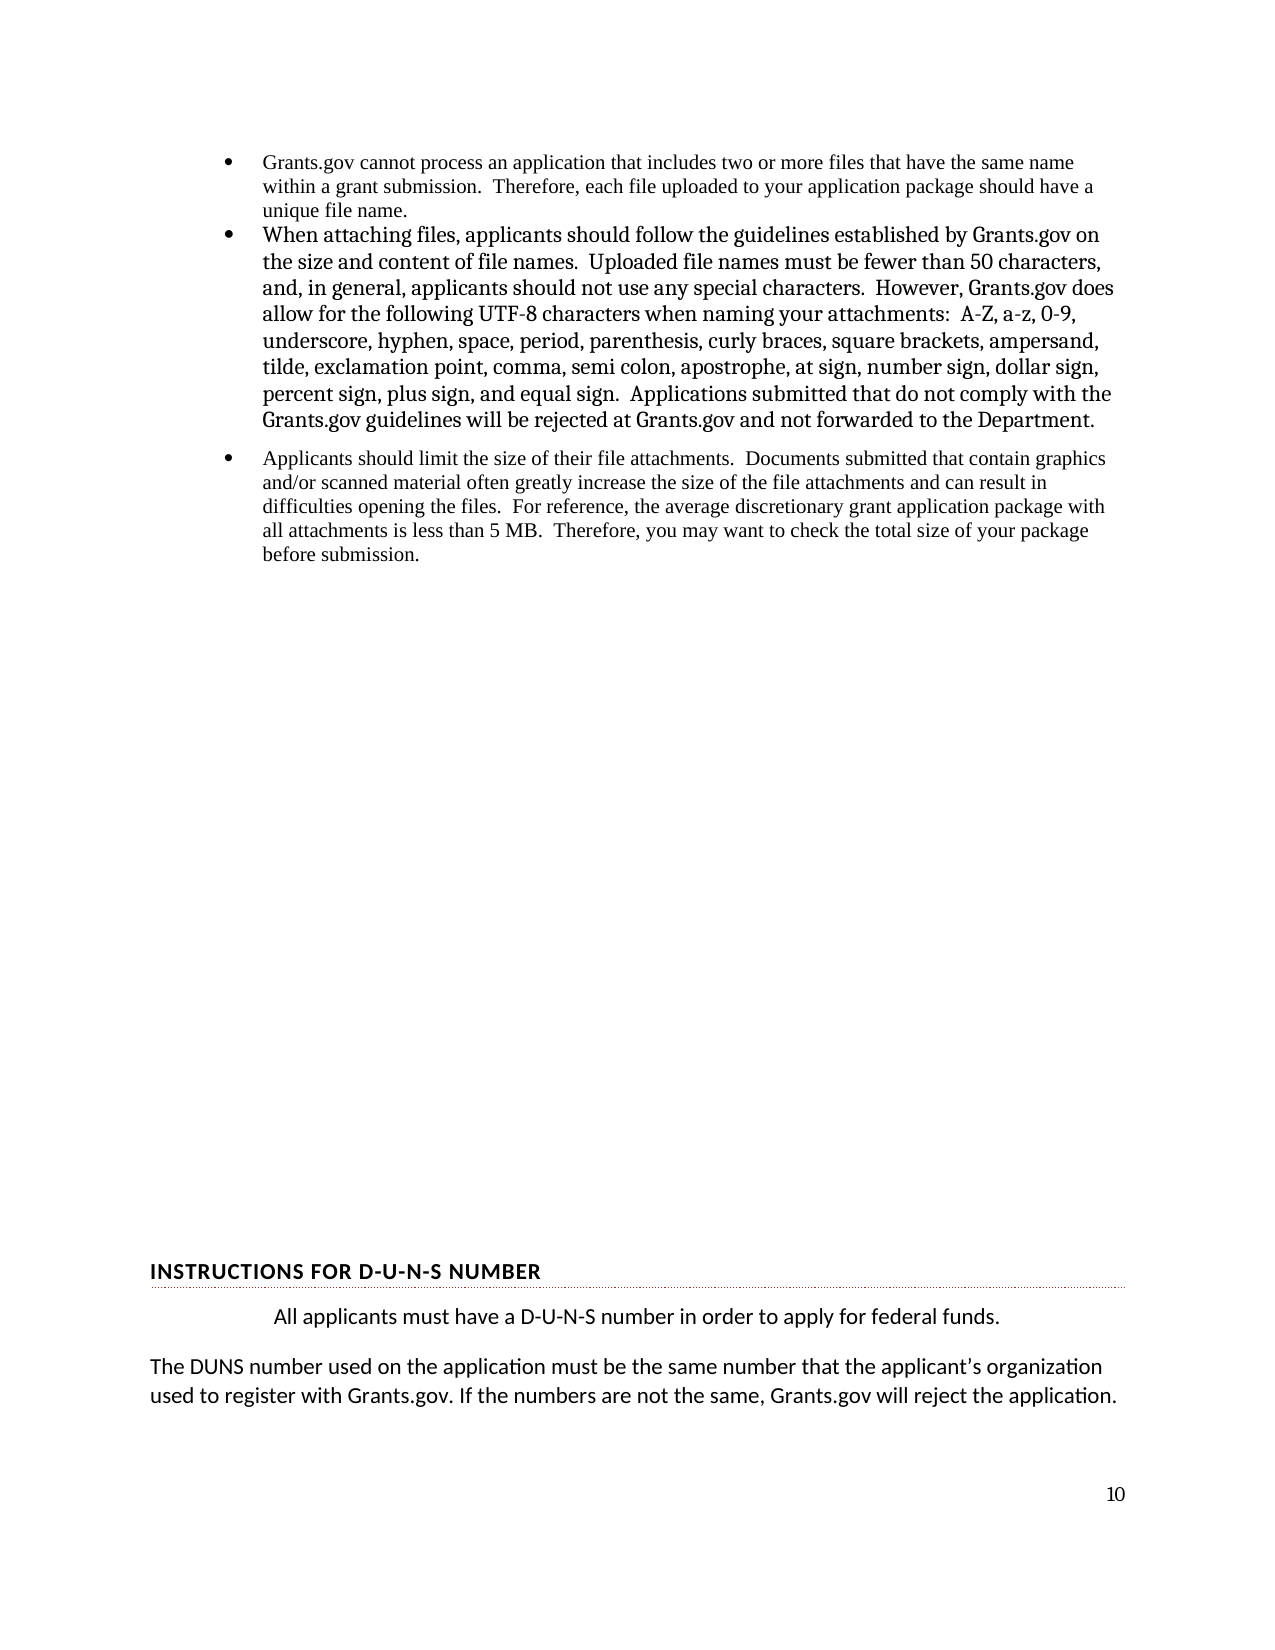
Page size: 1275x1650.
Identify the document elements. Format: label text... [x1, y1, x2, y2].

list Grants.gov cannot process an application that includes two or more files that have the same name within a grant submission. Therefore, each file uploaded to your application package should have a unique file name. [225, 150, 1125, 222]
text The DUNS number used on the application must be the same number that the applicant’s organization used to register with Grants.gov. If the numbers are not the same, Grants.gov will reject the application. [150, 1352, 1125, 1410]
text All applicants must have a D-U-N-S number in order to apply for federal funds. [150, 1302, 1125, 1330]
list When attaching files, applicants should follow the guidelines established by Grants.gov on the size and content of file names. Uploaded file names must be fewer than 50 characters, and, in general, applicants should not use any special characters. However, Grants.gov does allow for the following UTF-8 characters when naming your attachments: A-Z, a-z, 0-9, underscore, hyphen, space, period, parenthesis, curly braces, square brackets, ampersand, tilde, exclamation point, comma, semi colon, apostrophe, at sign, number sign, dollar sign, percent sign, plus sign, and equal sign. Applications submitted that do not comply with the Grants.gov guidelines will be rejected at Grants.gov and not forwarded to the Department. [225, 222, 1125, 433]
list Applicants should limit the size of their file attachments. Documents submitted that contain graphics and/or scanned material often greatly increase the size of the file attachments and can result in difficulties opening the files. For reference, the average discretionary grant application package with all attachments is less than 5 MB. Therefore, you may want to check the total size of your package before submission. [225, 446, 1125, 566]
subtitle INSTRUCTIONS FOR D-U-N-S NUMBER [150, 1257, 1125, 1288]
